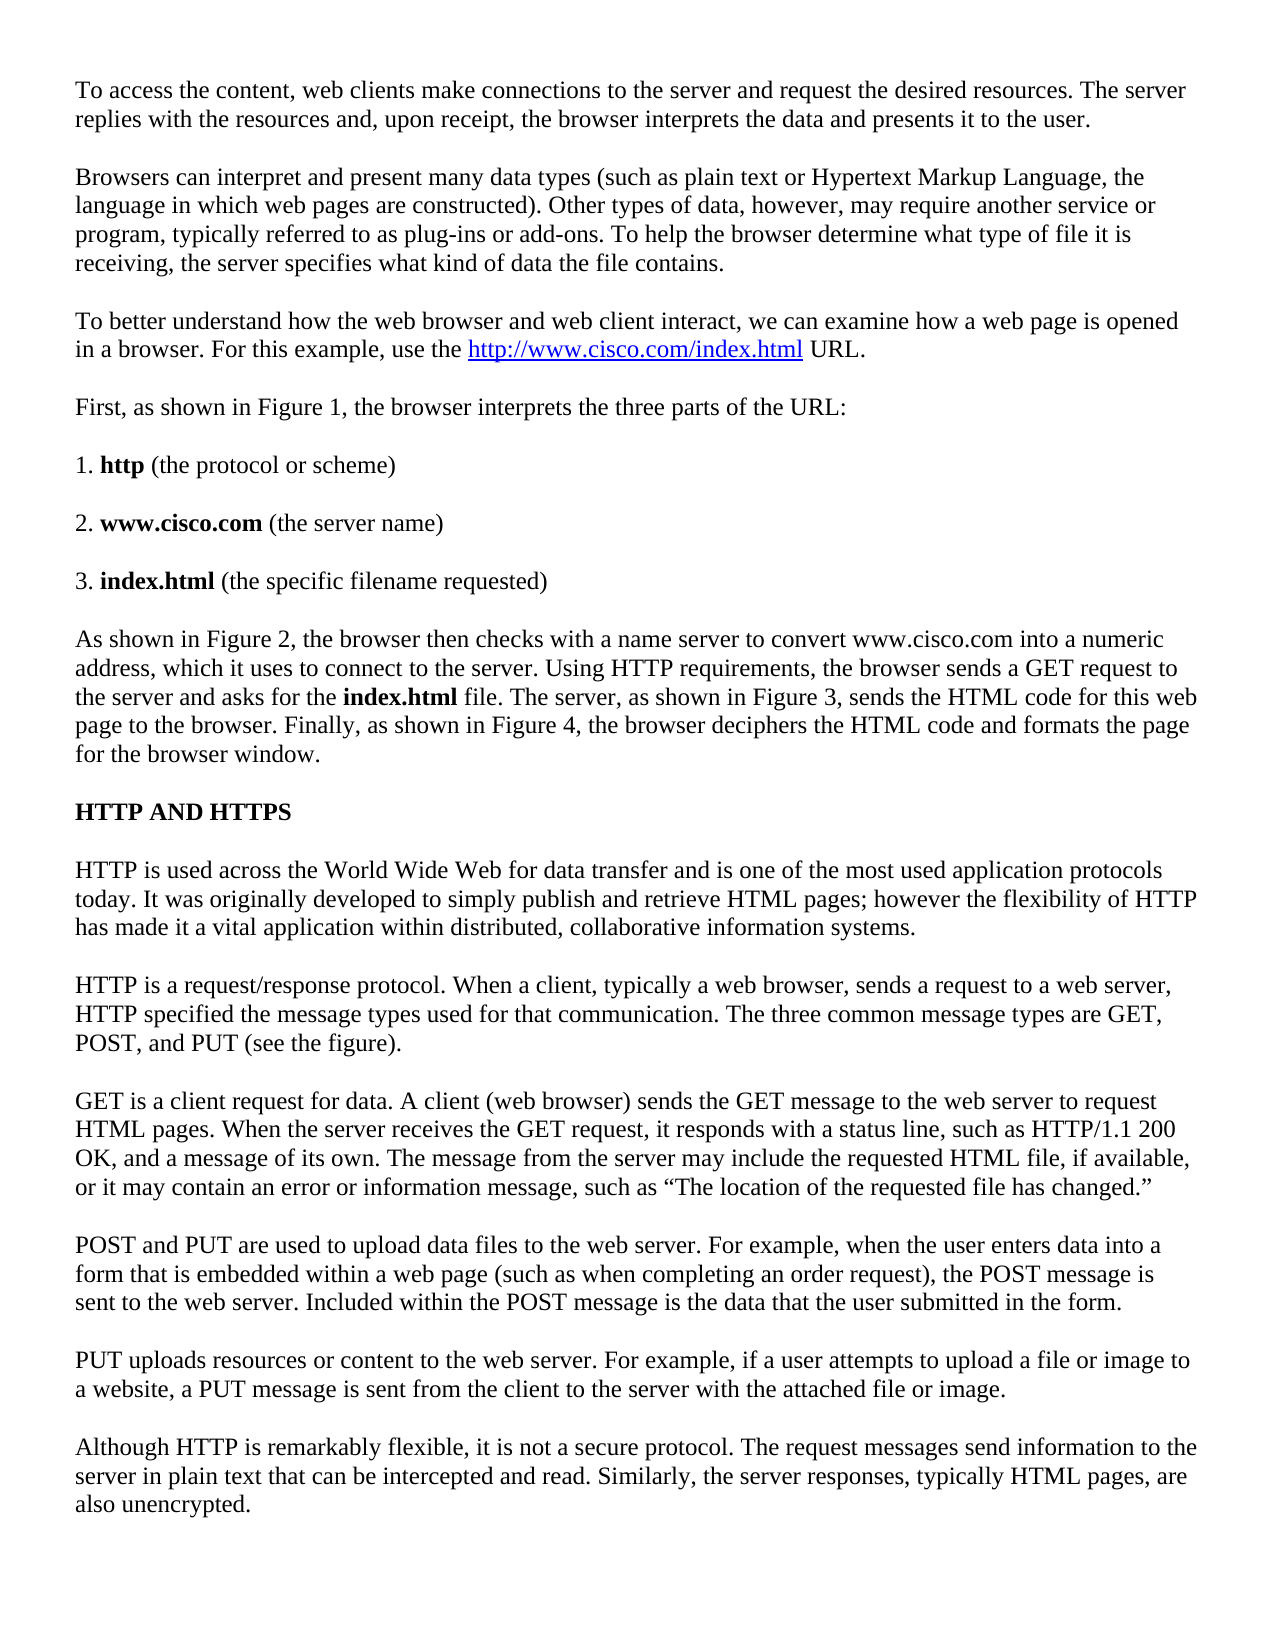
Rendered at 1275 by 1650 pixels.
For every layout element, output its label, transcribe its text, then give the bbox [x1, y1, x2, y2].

text Browsers can interpret and present many data types (such as plain text or Hypertext Markup Language, the language in which web pages are constructed). Other types of data, however, may require another service or program, typically referred to as plug-ins or add-ons. To help the browser determine what type of file it is receiving, the server specifies what kind of data the file contains. [75, 162, 1200, 277]
text As shown in Figure 2, the browser then checks with a name server to convert www.cisco.com into a numeric address, which it uses to connect to the server. Using HTTP requirements, the browser sends a GET request to the server and asks for the index.html file. The server, as shown in Figure 3, sends the HTML code for this web page to the browser. Finally, as shown in Figure 4, the browser deciphers the HTML code and formats the page for the browser window. [75, 624, 1200, 768]
text HTTP is used across the World Wide Web for data transfer and is one of the most used application protocols today. It was originally developed to simply publish and retrieve HTML pages; however the flexibility of HTTP has made it a vital application within distributed, collaborative information systems. [75, 855, 1200, 941]
text 3. index.html (the specific filename requested) [75, 566, 1200, 595]
text POST and PUT are used to upload data files to the web server. For example, when the user enters data into a form that is embedded within a web page (such as when completing an order request), the POST message is sent to the web server. Included within the POST message is the data that the user submitted in the form. [75, 1230, 1200, 1316]
text To access the content, web clients make connections to the server and request the desired resources. The server replies with the resources and, upon receipt, the browser interprets the data and presents it to the user. [75, 75, 1200, 132]
text First, as shown in Figure 1, the browser interprets the three parts of the URL: [75, 392, 1200, 421]
text To better understand how the web browser and web client interact, we can examine how a web page is opened in a browser. For this example, use the http://www.cisco.com/index.html URL. [75, 306, 1200, 363]
text PUT uploads resources or content to the web server. For example, if a user attempts to upload a file or image to a website, a PUT message is sent from the client to the server with the attached file or image. [75, 1345, 1200, 1403]
text HTTP AND HTTPS [75, 797, 1200, 826]
text 2. www.cisco.com (the server name) [75, 508, 1200, 537]
text GET is a client request for data. A client (web browser) sends the GET message to the web server to request HTML pages. When the server receives the GET request, it responds with a status line, such as HTTP/1.1 200 OK, and a message of its own. The message from the server may include the requested HTML file, if available, or it may contain an error or information message, such as “The location of the requested file has changed.” [75, 1086, 1200, 1201]
text Although HTTP is remarkably flexible, it is not a secure protocol. The request messages send information to the server in plain text that can be intercepted and read. Similarly, the server responses, typically HTML pages, are also unencrypted. [75, 1432, 1200, 1518]
text HTTP is a request/response protocol. When a client, typically a web browser, sends a request to a web server, HTTP specified the message types used for that communication. The three common message types are GET, POST, and PUT (see the figure). [75, 970, 1200, 1057]
text 1. http (the protocol or scheme) [75, 450, 1200, 479]
